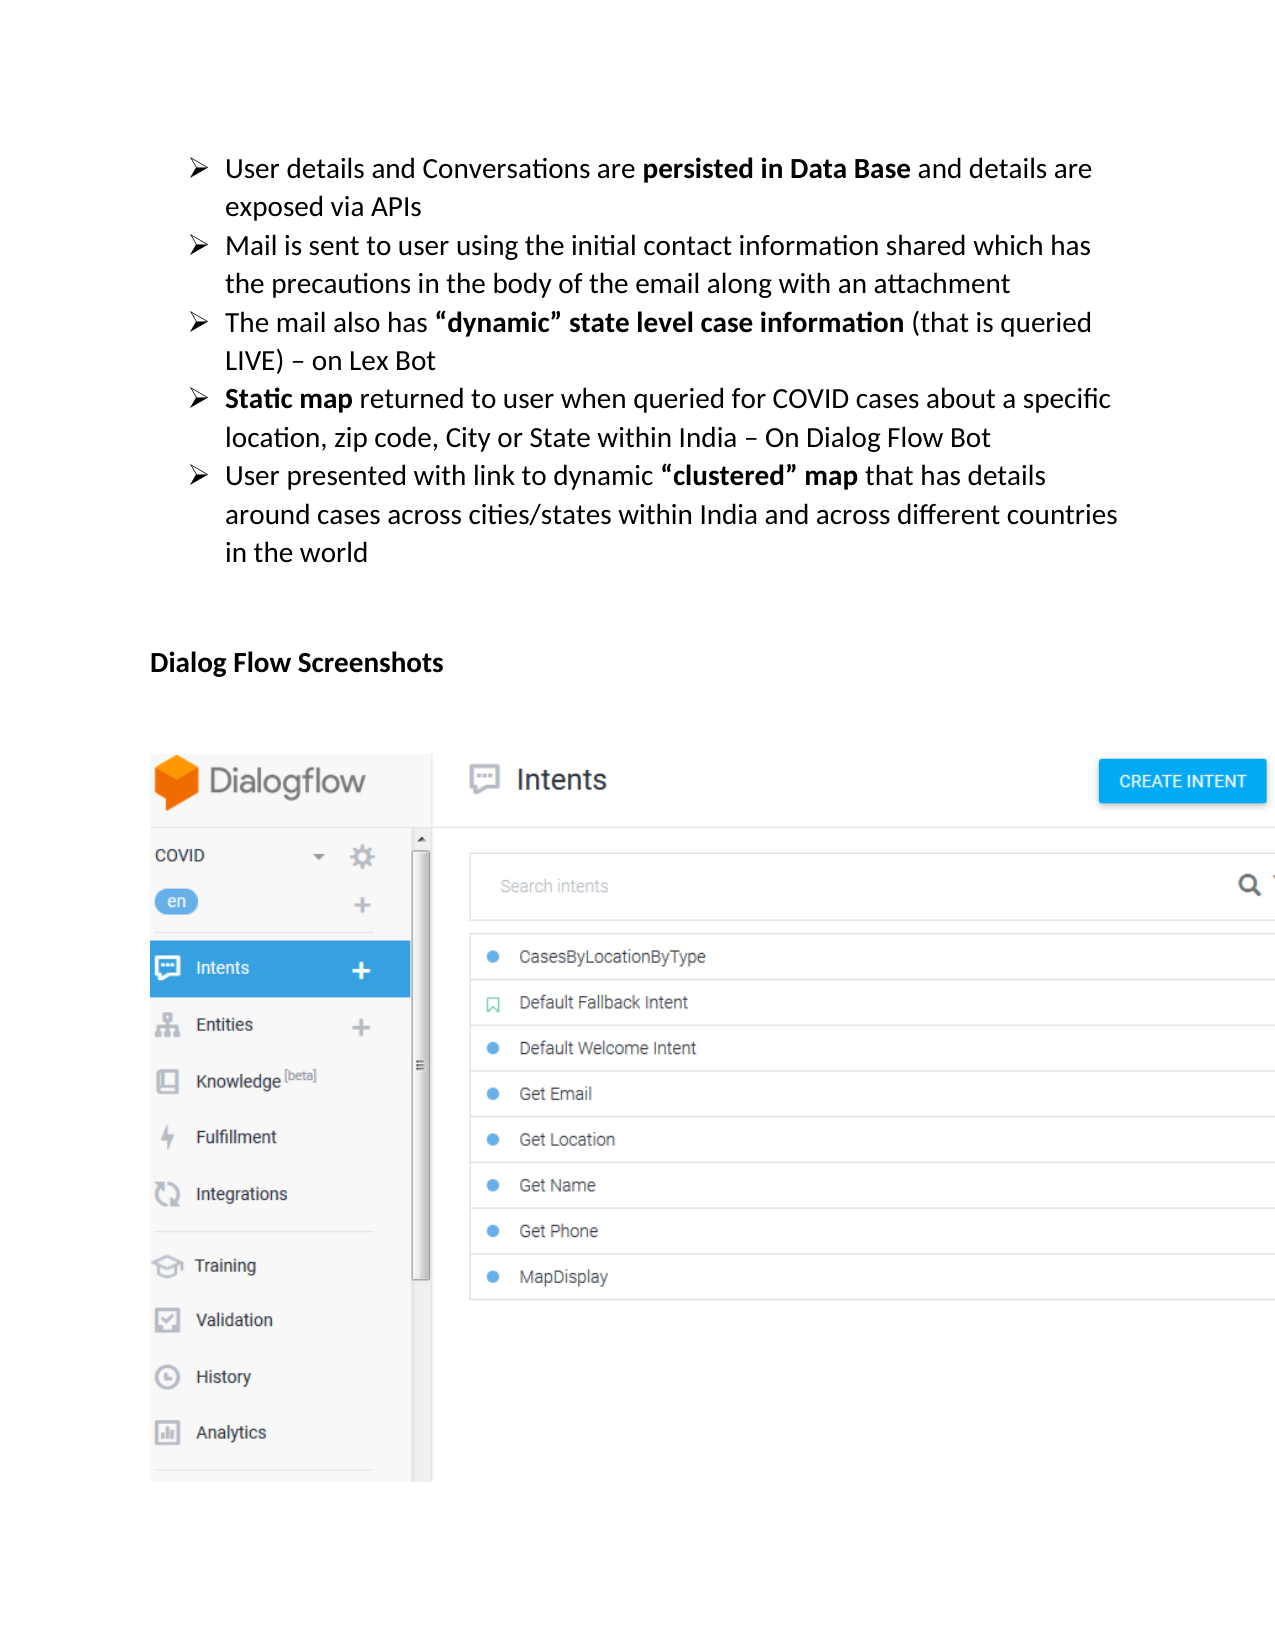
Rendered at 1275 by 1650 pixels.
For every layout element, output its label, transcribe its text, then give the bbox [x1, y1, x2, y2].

list Mail is sent to user using the initial contact information shared which has the precautions in the body of the email along with an attachment [187, 227, 1125, 301]
text Dialog Flow Screenshots [150, 644, 1125, 680]
list Static map returned to user when queried for COVID cases about a specific location, zip code, City or State within India – On Dialog Flow Bot [187, 381, 1125, 455]
list User presented with link to dynamic “clustered” map that has details around cases across cities/states within India and across different countries in the world [187, 457, 1125, 570]
list User details and Conversations are persisted in Data Base and details are exposed via APIs [187, 150, 1125, 224]
list The mail also has “dynamic” state level case information (that is queried LIVE) – on Lex Bot [187, 304, 1125, 378]
picture [150, 754, 1275, 1482]
